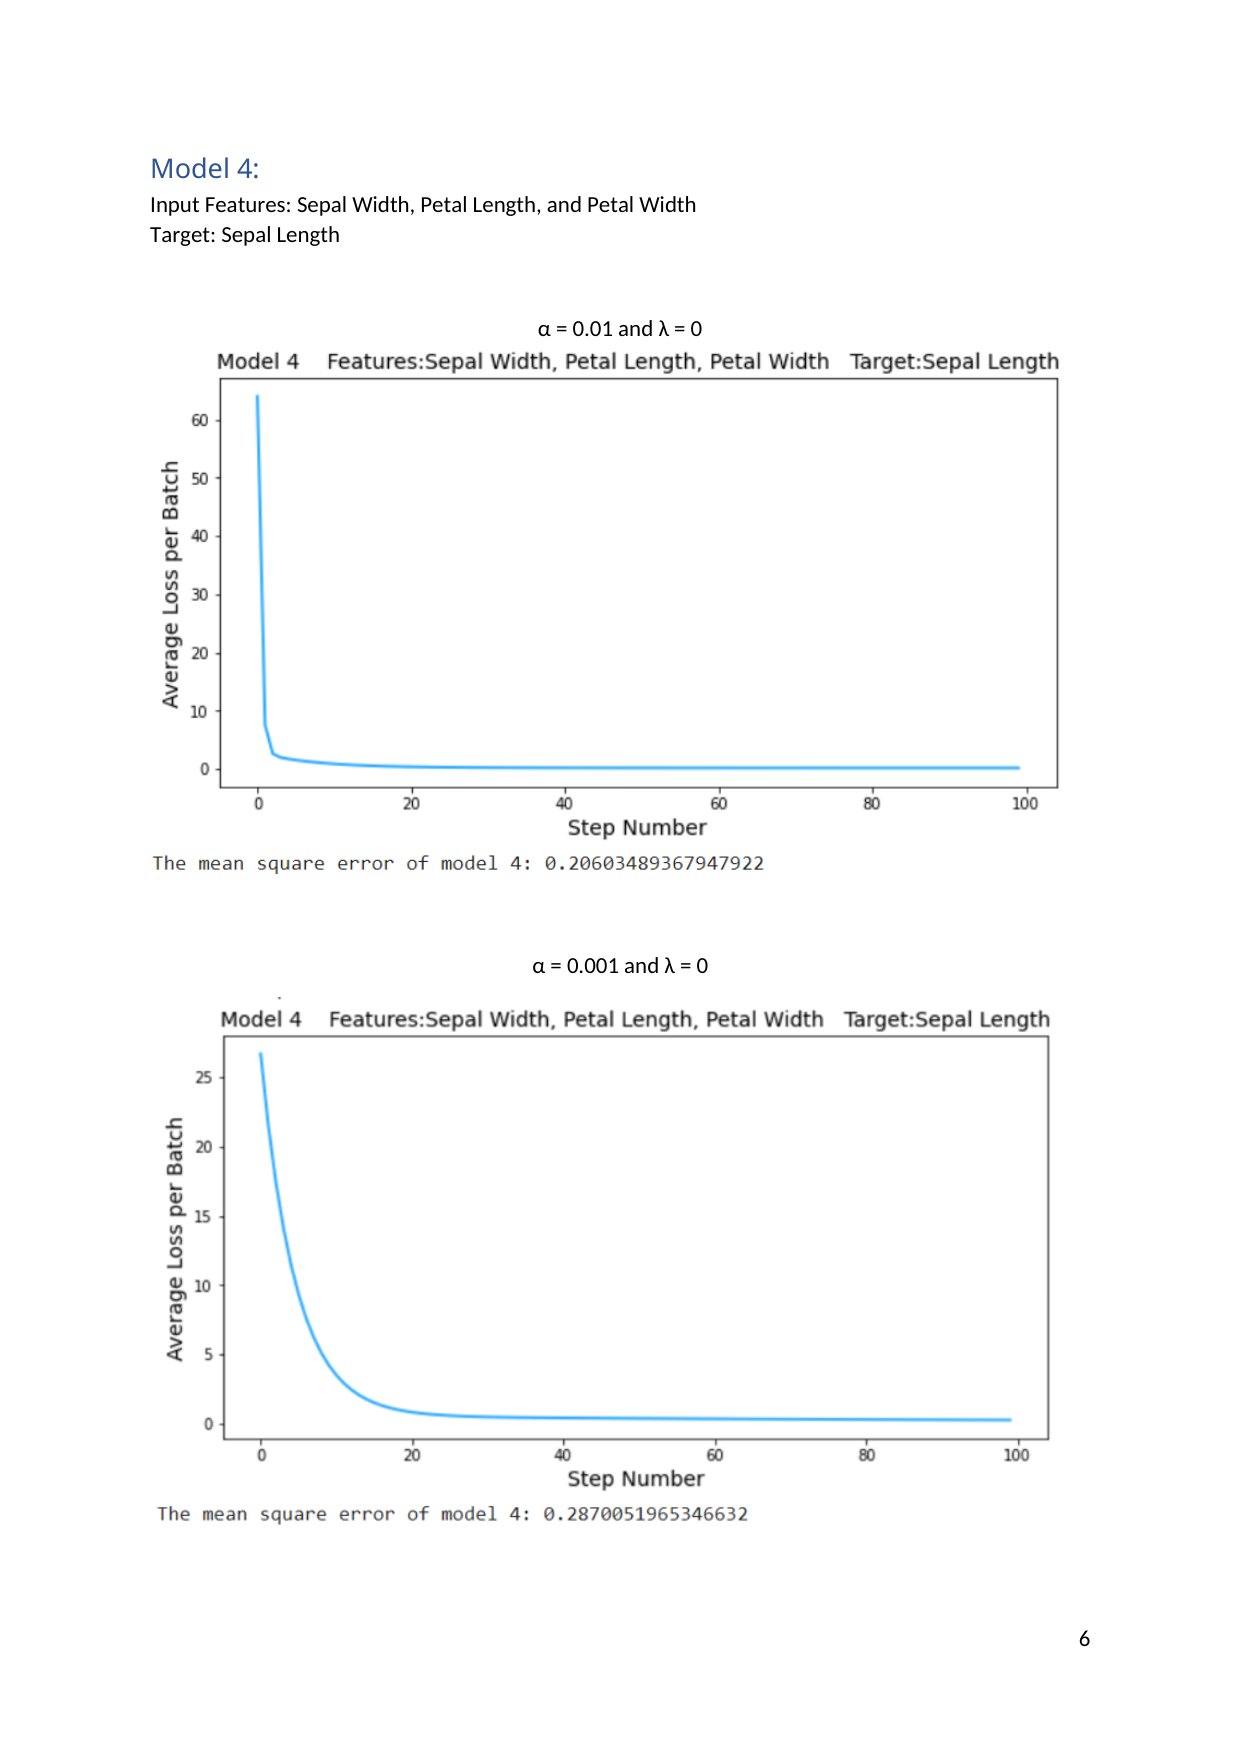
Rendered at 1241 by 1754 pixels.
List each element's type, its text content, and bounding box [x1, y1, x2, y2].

subtitle Model 4: [150, 150, 1090, 187]
picture [150, 997, 1091, 1526]
picture [150, 343, 1091, 885]
text α = 0.01 and λ = 0 [150, 314, 1090, 343]
text α = 0.001 and λ = 0 [150, 951, 1090, 979]
text Input Features: Sepal Width, Petal Length, and Petal Width Target: Sepal Length [150, 190, 1090, 248]
